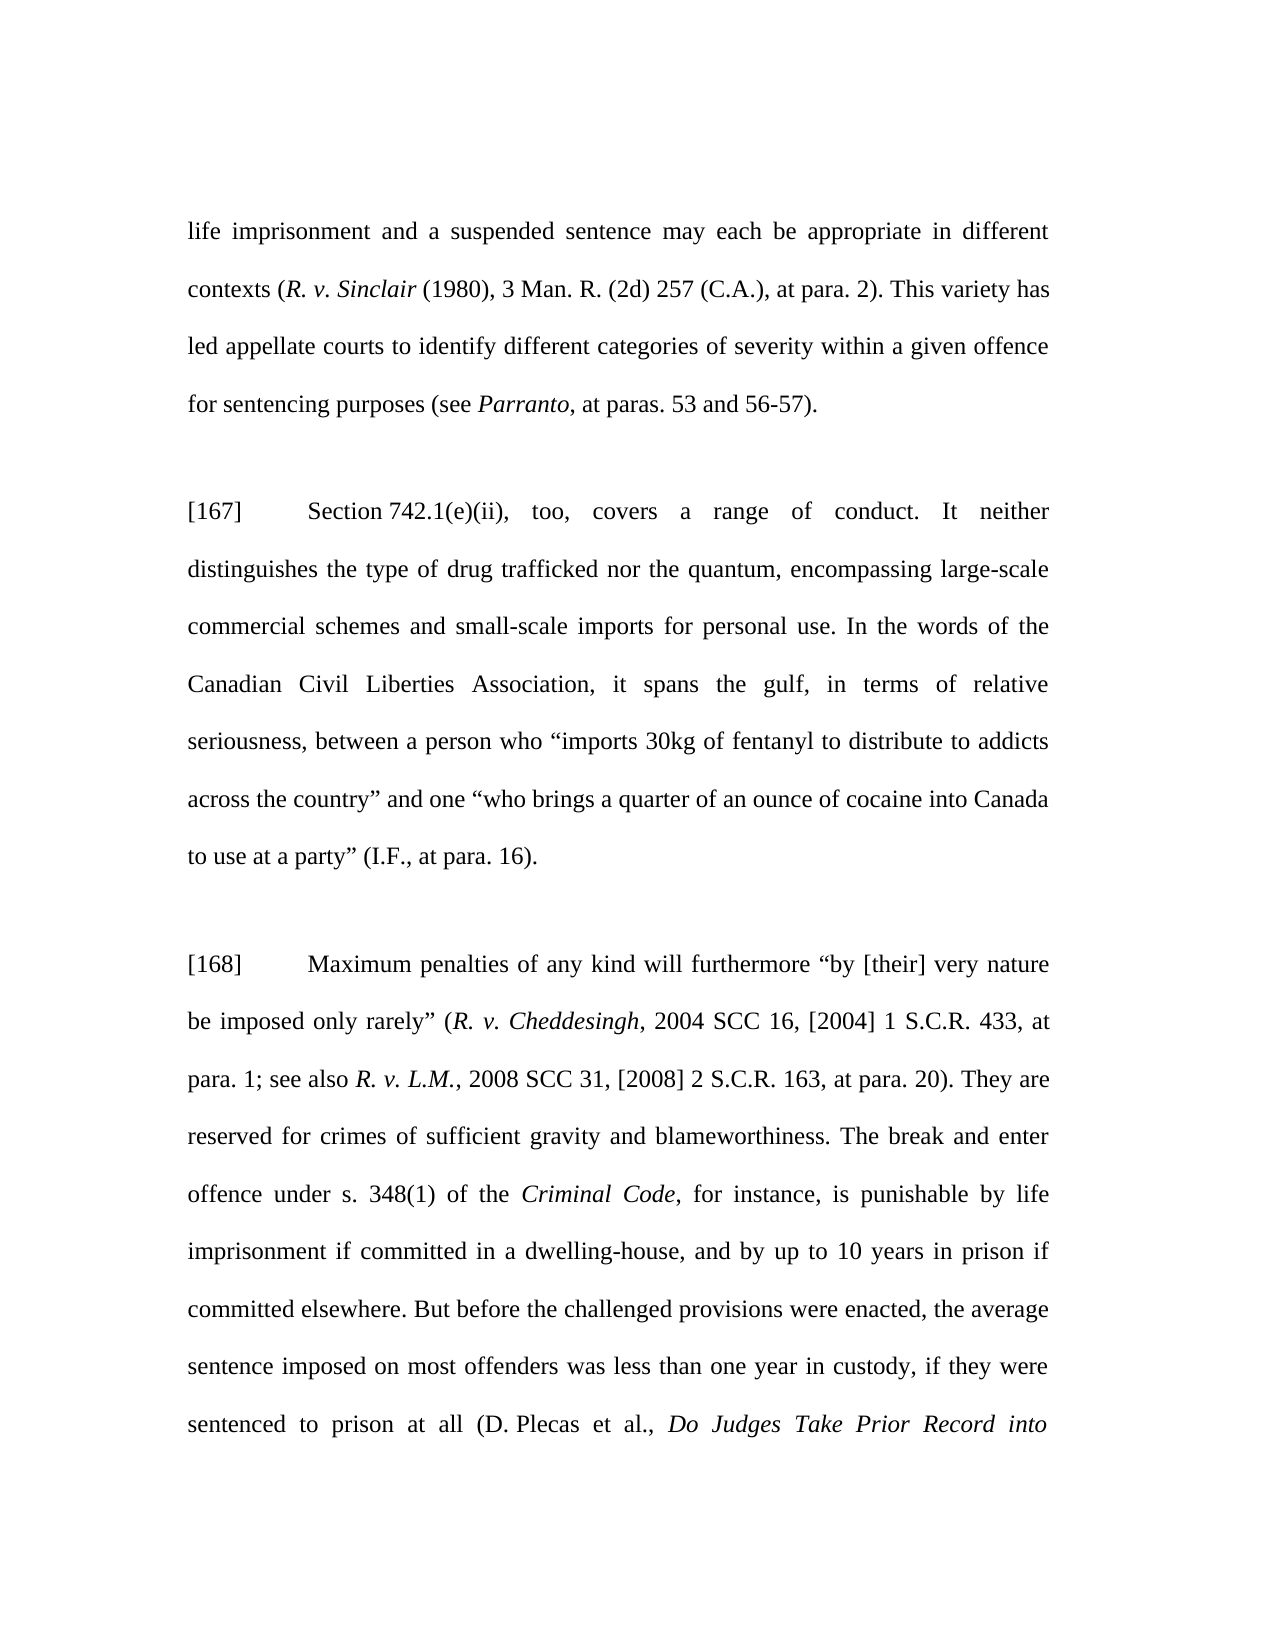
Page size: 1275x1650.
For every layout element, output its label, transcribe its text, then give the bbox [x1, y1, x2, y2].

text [187, 949, 1050, 1438]
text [187, 216, 1050, 418]
text Section 742.1(e)(ii), too, covers a range of conduct. It neither distinguishes the type of drug trafficked nor the quantum, encompassing large-scale commercial schemes and small-scale imports for personal use. In the words of the Canadian Civil Liberties Association, it spans the gulf, in terms of relative seriousness, between a person who “imports 30kg of fentanyl to distribute to addicts across the country” and one “who brings a quarter of an ounce of cocaine into Canada to use at a party” (I.F., at para. 16). [187, 496, 1050, 870]
